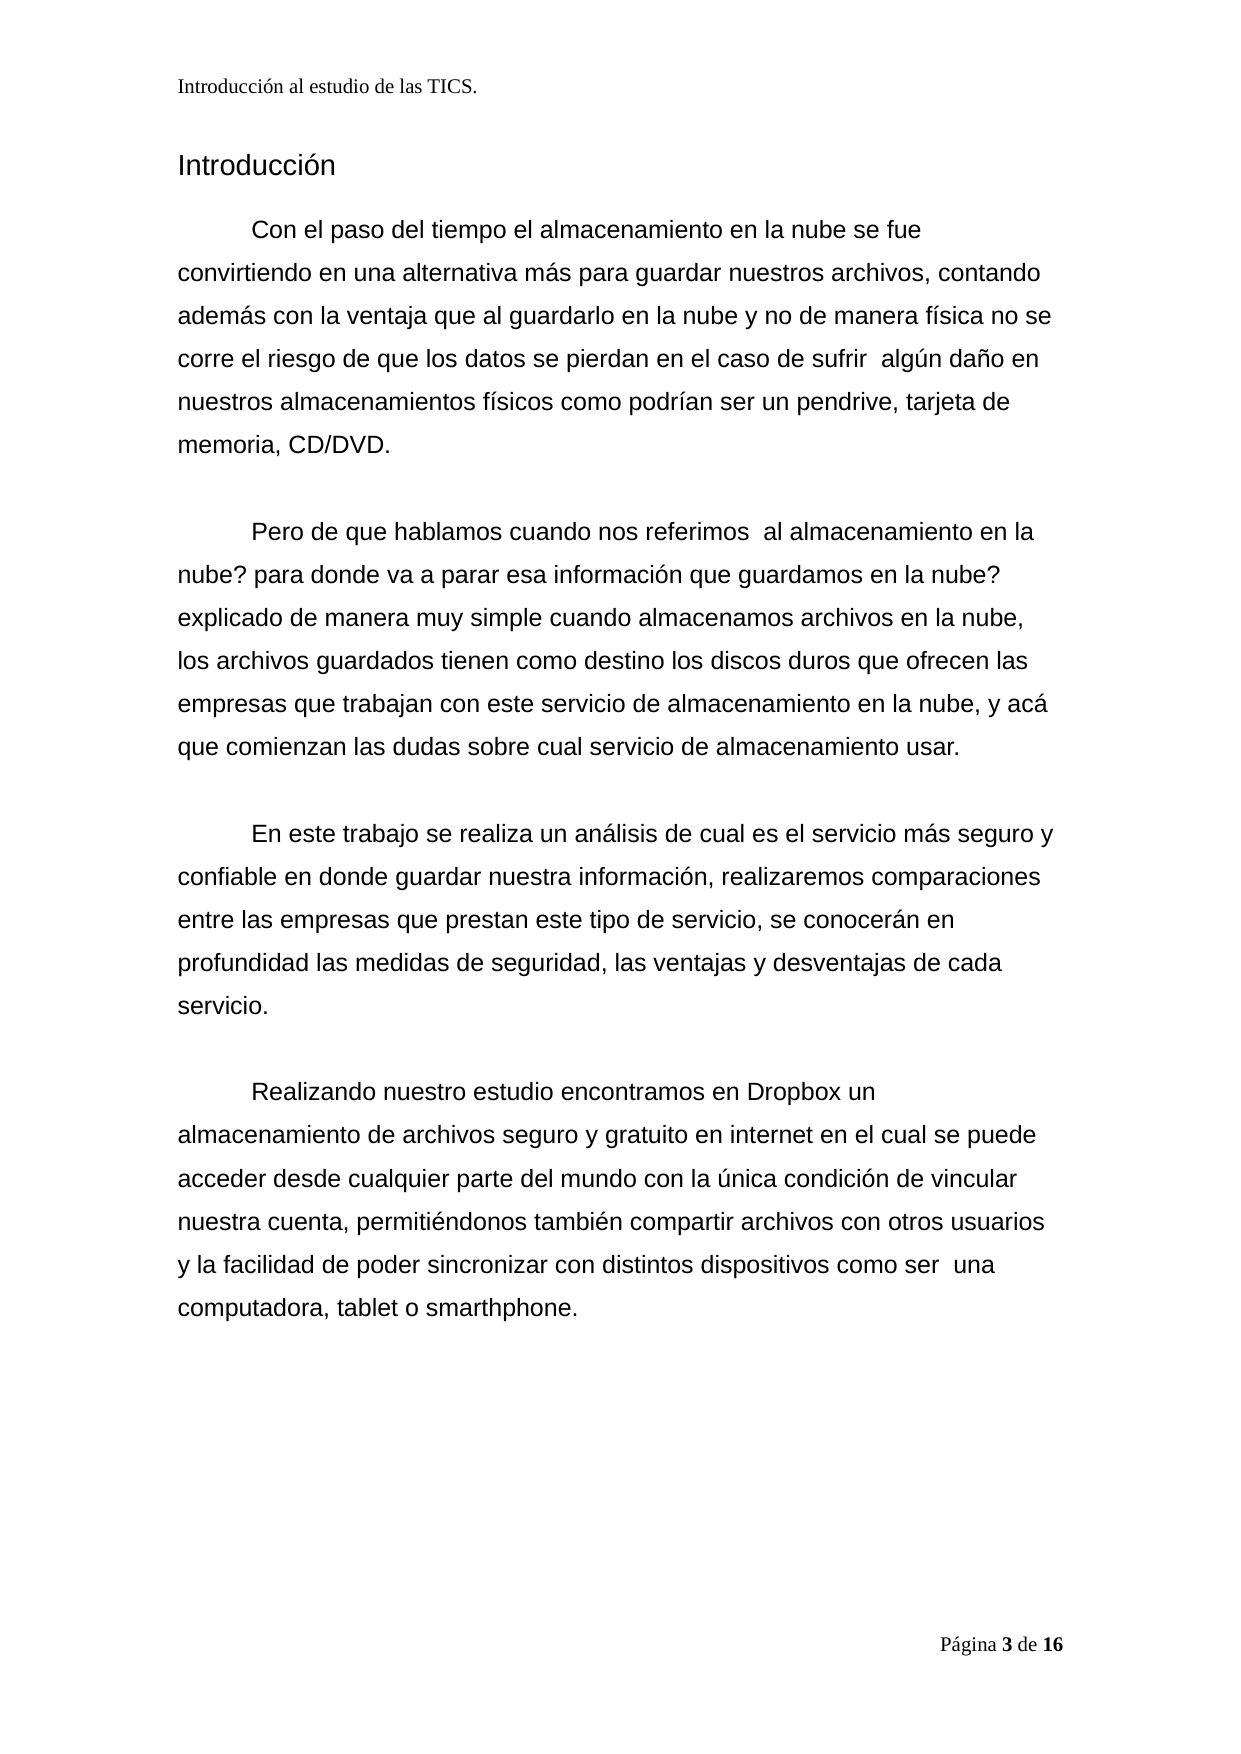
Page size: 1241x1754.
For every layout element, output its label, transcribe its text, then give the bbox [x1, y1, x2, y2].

text Realizando nuestro estudio encontramos en Dropbox un almacenamiento de archivos seguro y gratuito en internet en el cual se puede acceder desde cualquier parte del mundo con la única condición de vincular nuestra cuenta, permitiéndonos también compartir archivos con otros usuarios y la facilidad de poder sincronizar con distintos dispositivos como ser una computadora, tablet o smarthphone. [177, 1077, 1063, 1322]
text Pero de que hablamos cuando nos referimos al almacenamiento en la nube? para donde va a parar esa información que guardamos en la nube? explicado de manera muy simple cuando almacenamos archivos en la nube, los archivos guardados tienen como destino los discos duros que ofrecen las empresas que trabajan con este servicio de almacenamiento en la nube, y acá que comienzan las dudas sobre cual servicio de almacenamiento usar. [177, 517, 1063, 761]
text En este trabajo se realiza un análisis de cual es el servicio más seguro y confiable en donde guardar nuestra información, realizaremos comparaciones entre las empresas que prestan este tipo de servicio, se conocerán en profundidad las medidas de seguridad, las ventajas y desventajas de cada servicio. [177, 818, 1063, 1020]
text Con el paso del tiempo el almacenamiento en la nube se fue convirtiendo en una alternativa más para guardar nuestros archivos, contando además con la ventaja que al guardarlo en la nube y no de manera física no se corre el riesgo de que los datos se pierdan en el caso de sufrir algún daño en nuestros almacenamientos físicos como podrían ser un pendrive, tarjeta de memoria, CD/DVD. [177, 215, 1063, 459]
text Introducción [177, 148, 1063, 181]
